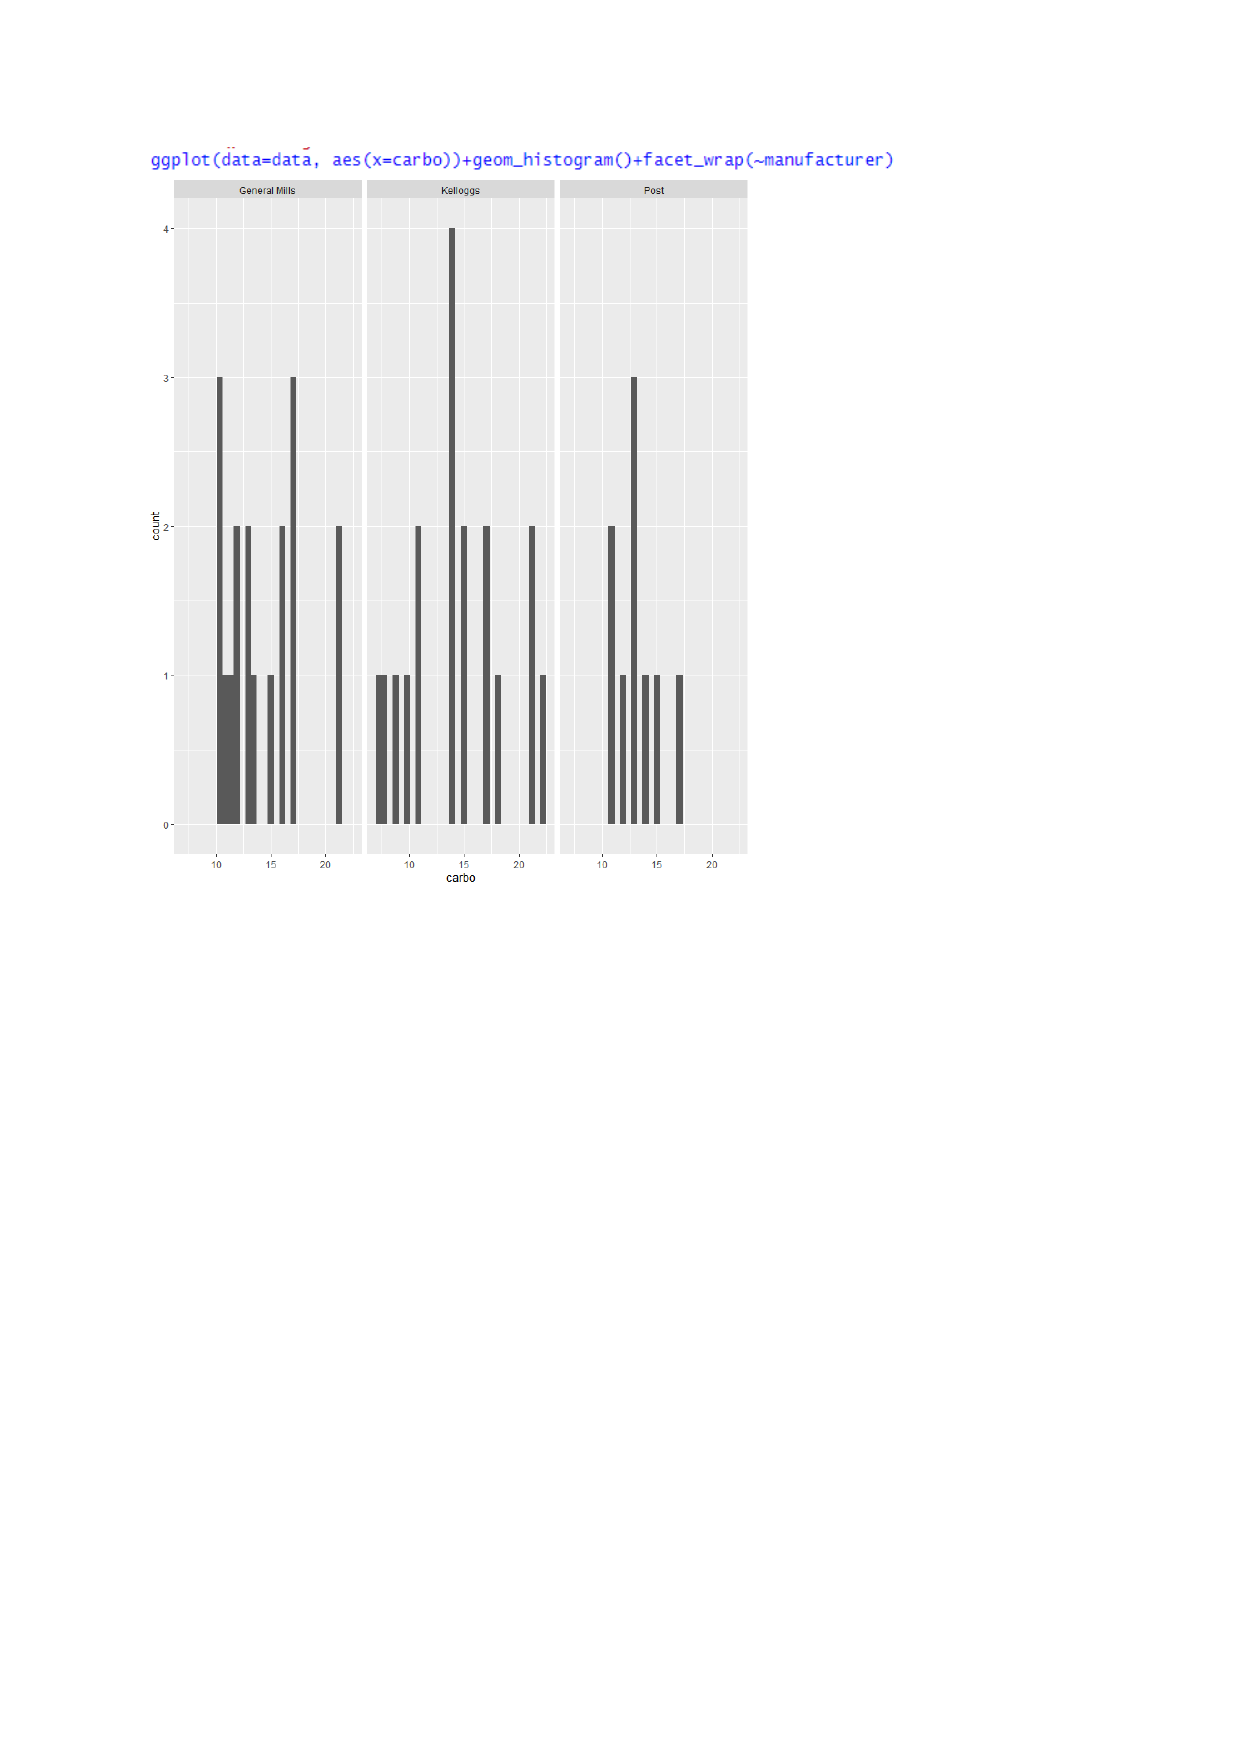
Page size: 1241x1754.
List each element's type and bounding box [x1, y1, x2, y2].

picture [147, 177, 750, 886]
picture [147, 147, 897, 171]
